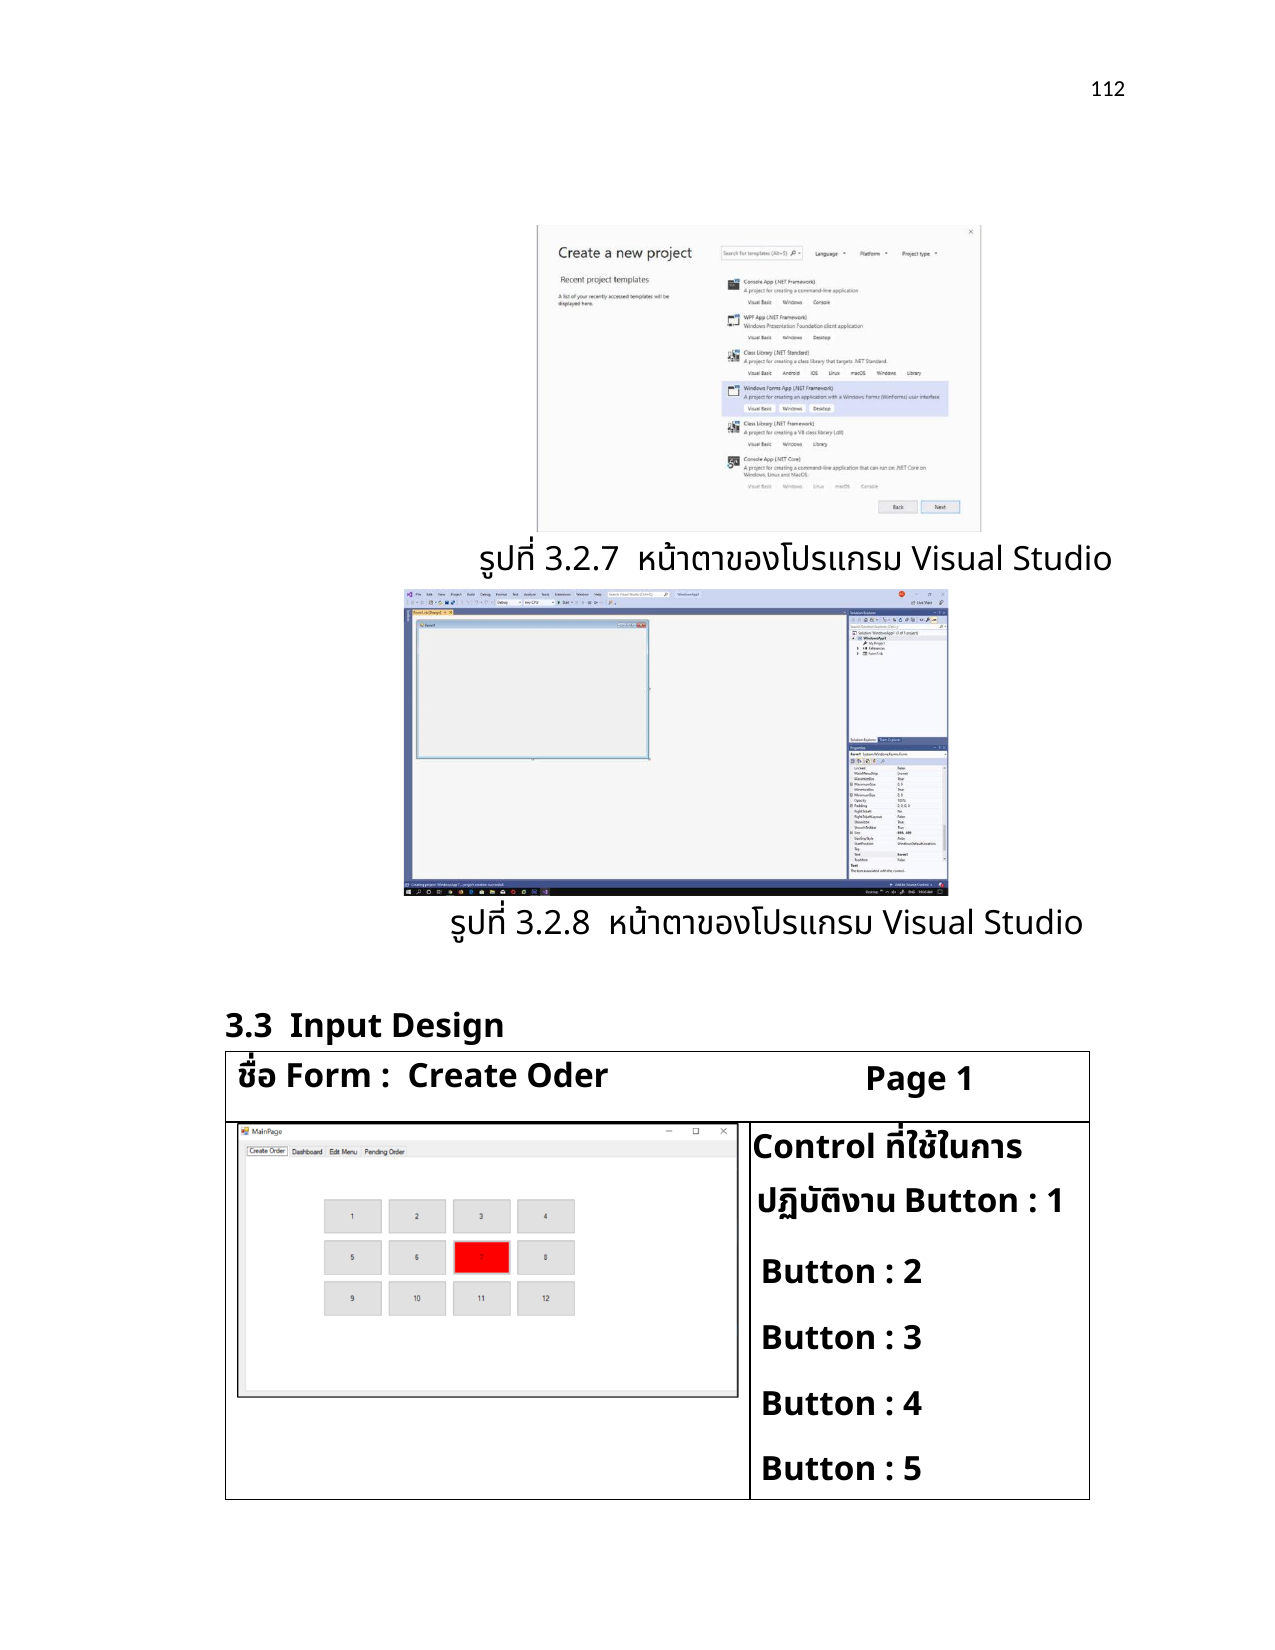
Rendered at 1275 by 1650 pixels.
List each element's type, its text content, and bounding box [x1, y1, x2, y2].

text รูปที่ 3.2.7 หน้าตาของโปรแกรม Visual Studio [225, 535, 1125, 586]
text 3.3 Input Design [225, 1002, 1125, 1047]
text รูปที่ 3.2.8 หน้าตาของโปรแกรม Visual Studio [225, 898, 1125, 949]
picture [236, 1122, 739, 1398]
picture [536, 225, 982, 532]
table_header ชื่อ Form : Create Oder [226, 1052, 750, 1121]
picture [403, 589, 949, 896]
table_header Page 1 [750, 1052, 1089, 1121]
table_cell [226, 1123, 749, 1499]
